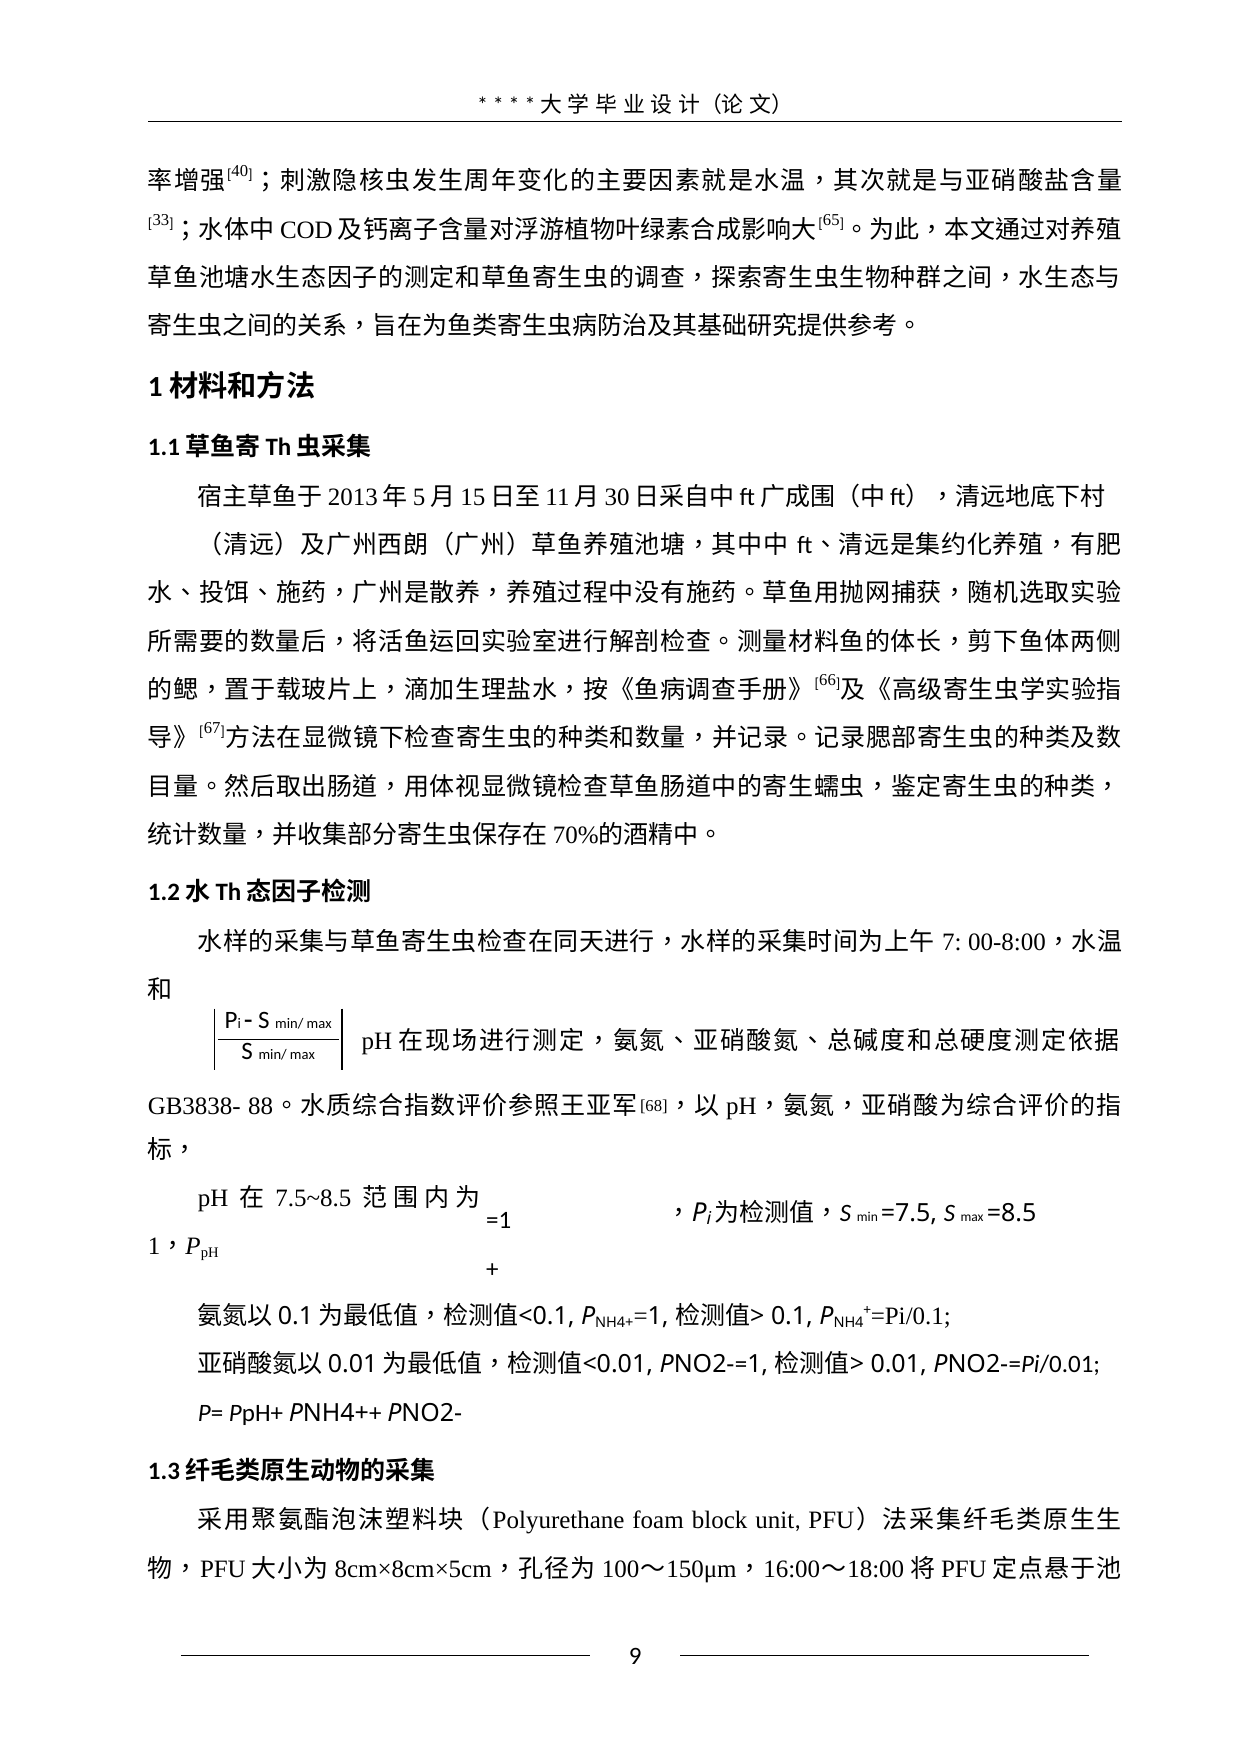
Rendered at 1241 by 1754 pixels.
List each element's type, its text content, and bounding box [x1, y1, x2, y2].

text 氨氮以0.1为最低值，检测值<0.1, PNH4+=1, 检测值> 0.1, PNH4+=Pi/0.1; [148, 1283, 1122, 1332]
text P= PpH+ PNH4++ PNO2- [148, 1380, 1122, 1428]
subtitle 1.2 水Th态因子检测 [148, 874, 1122, 908]
text 宿主草鱼于2013年5月15日至11月30日采自中ft广成围（中ft），清远地底下村 [148, 463, 1122, 511]
subtitle 1 材料和方法 [148, 365, 1122, 405]
text pH在现场进行测定，氨氮、亚硝酸氮、总碱度和总硬度测定依据GB3838- 88。水质综合指数评价参照王亚军[68]，以pH，氨氮，亚硝酸为综合评价的指标， [148, 1004, 1122, 1164]
text pH在7.5~8.5范围内为1，PpH [148, 1164, 480, 1261]
text 水样的采集与草鱼寄生虫检查在同天进行，水样的采集时间为上午7: 00-8:00，水温和 [148, 908, 1122, 1004]
text ，Pi为检测值，S min =7.5, S max =8.5 [667, 1181, 1122, 1229]
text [148, 1487, 1122, 1583]
subtitle 1.1 草鱼寄Th虫采集 [148, 429, 1122, 463]
text 亚硝酸氮以0.01为最低值，检测值<0.01, PNO2-=1, 检测值> 0.01, PNO2-=Pi/0.01; [148, 1332, 1122, 1380]
text （清远）及广州西朗（广州）草鱼养殖池塘，其中中ft、清远是集约化养殖，有肥水、投饵、施药，广州是散养，养殖过程中没有施药。草鱼用抛网捕获，随机选取实验所需要的数量后，将活鱼运回实验室进行解剖检查。测量材料鱼的体长，剪下鱼体两侧的鳃，置于载玻片上，滴加生理盐水，按《鱼病调查手册》[66]及《高级寄生虫学实验指导》[67]方法在显微镜下检查寄生虫的种类和数量，并记录。记录腮部寄生虫的种类及数目量。然后取出肠道，用体视显微镜检查草鱼肠道中的寄生蠕虫，鉴定寄生虫的种类，统计数量，并收集部分寄生虫保存在70%的酒精中。 [148, 511, 1122, 850]
text =1+ [486, 1187, 523, 1283]
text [148, 148, 1122, 341]
subtitle 1.3 纤毛类原生动物的采集 [148, 1453, 1122, 1487]
